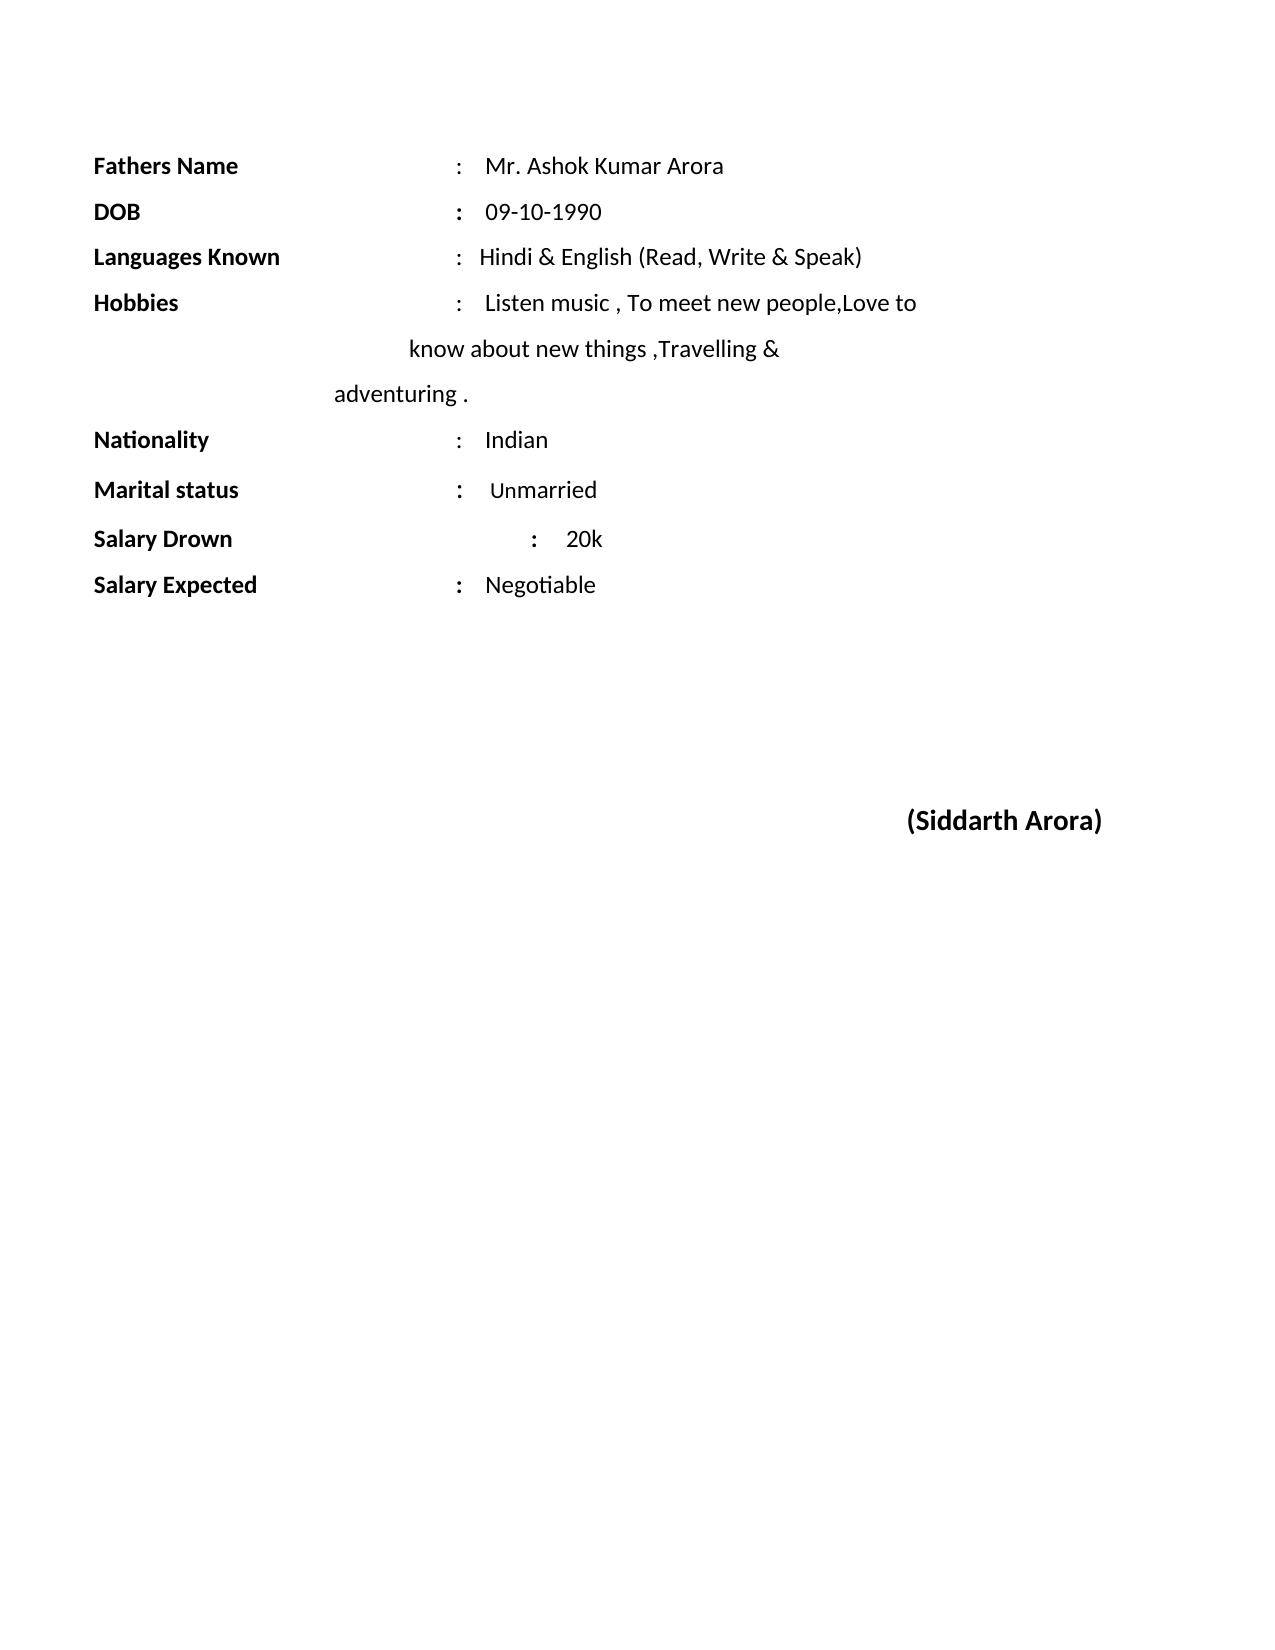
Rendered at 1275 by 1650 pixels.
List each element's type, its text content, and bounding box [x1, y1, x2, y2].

text Marital status : Unmarried [94, 470, 1125, 506]
text Salary Expected : Negotiable [94, 569, 1125, 600]
text Nationality : Indian [94, 424, 1125, 455]
text Salary Drown : 20k [94, 523, 1125, 554]
text Fathers Name : Mr. Ashok Kumar Arora [94, 150, 1125, 181]
text (Siddarth Arora) [94, 802, 1275, 838]
text Hobbies : Listen music , To meet new people,Love to know about new things ,Travelling & adventuring . [94, 287, 1125, 409]
text DOB : 09-10-1990 [94, 196, 1125, 226]
text Languages Known : Hindi & English (Read, Write & Speak) [94, 241, 1125, 272]
